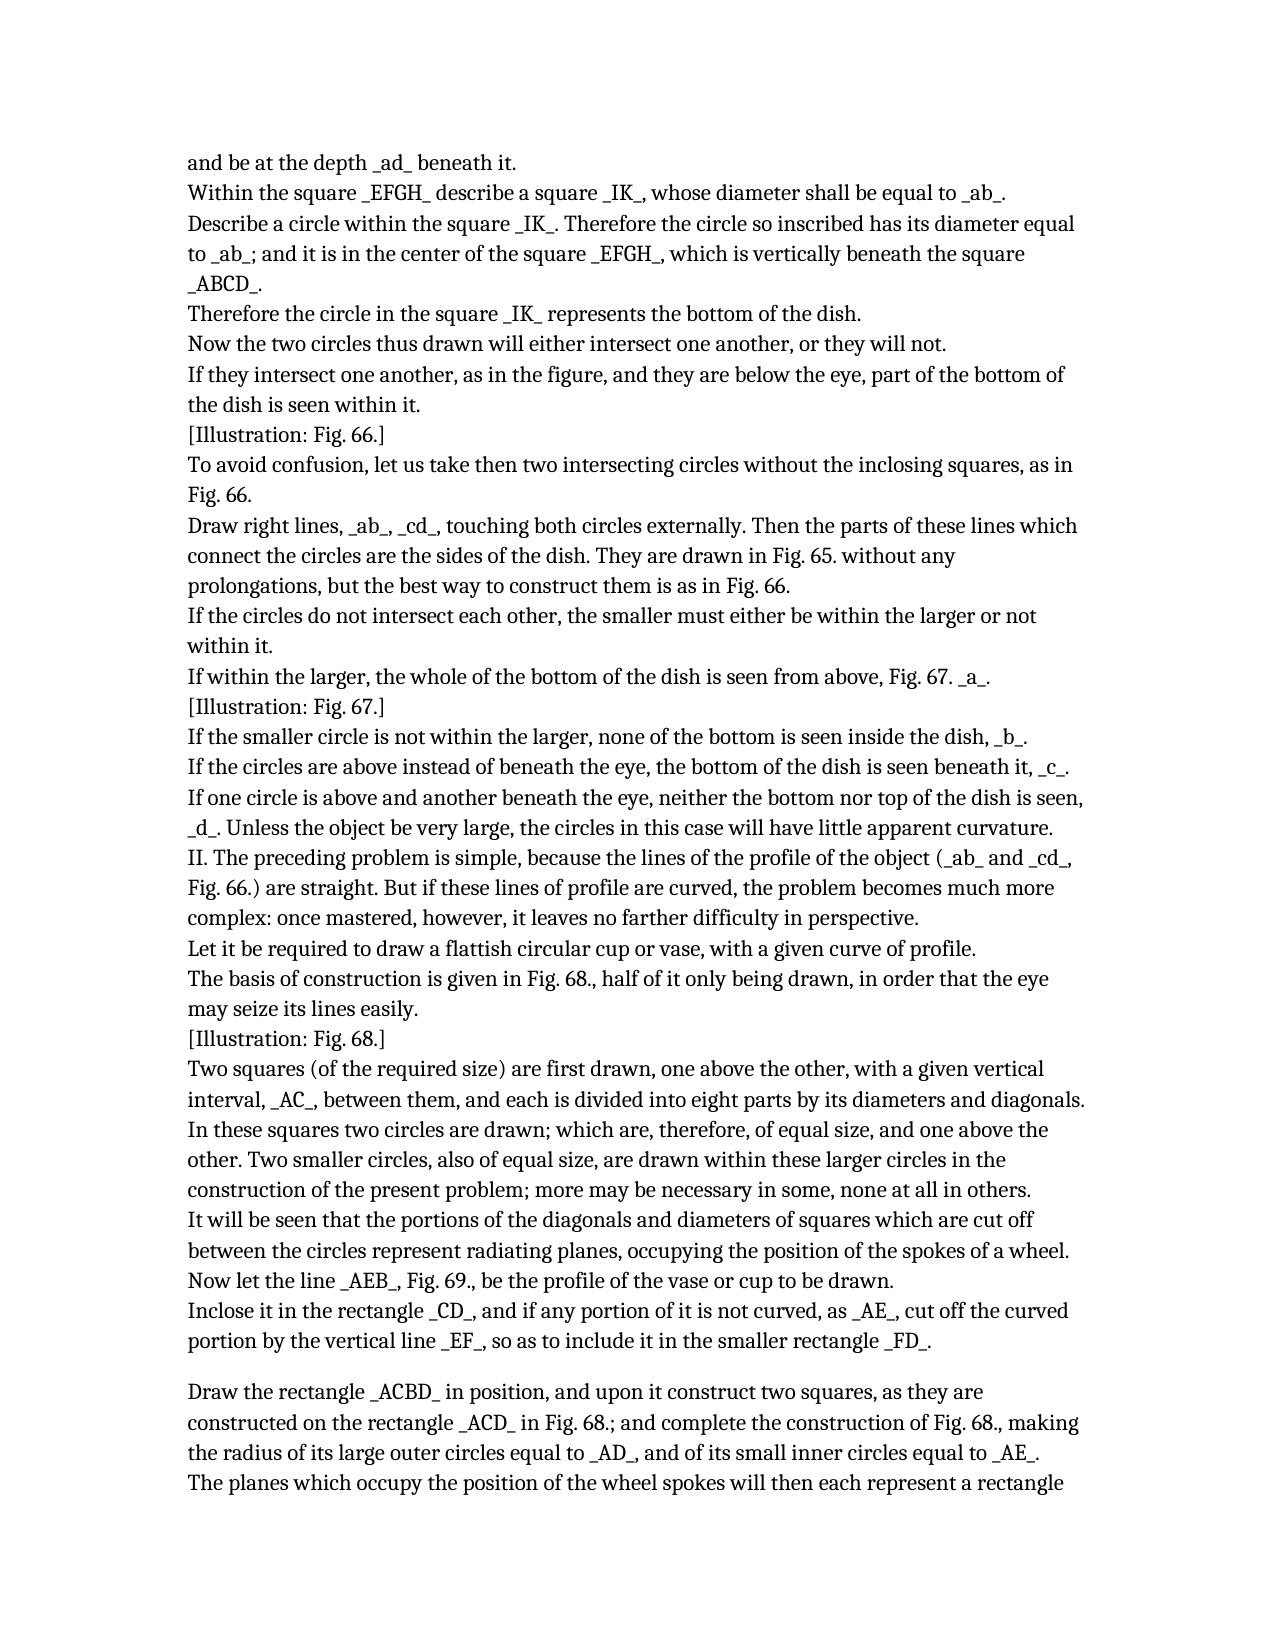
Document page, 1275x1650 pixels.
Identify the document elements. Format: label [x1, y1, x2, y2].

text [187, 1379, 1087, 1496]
text [187, 150, 1087, 1354]
